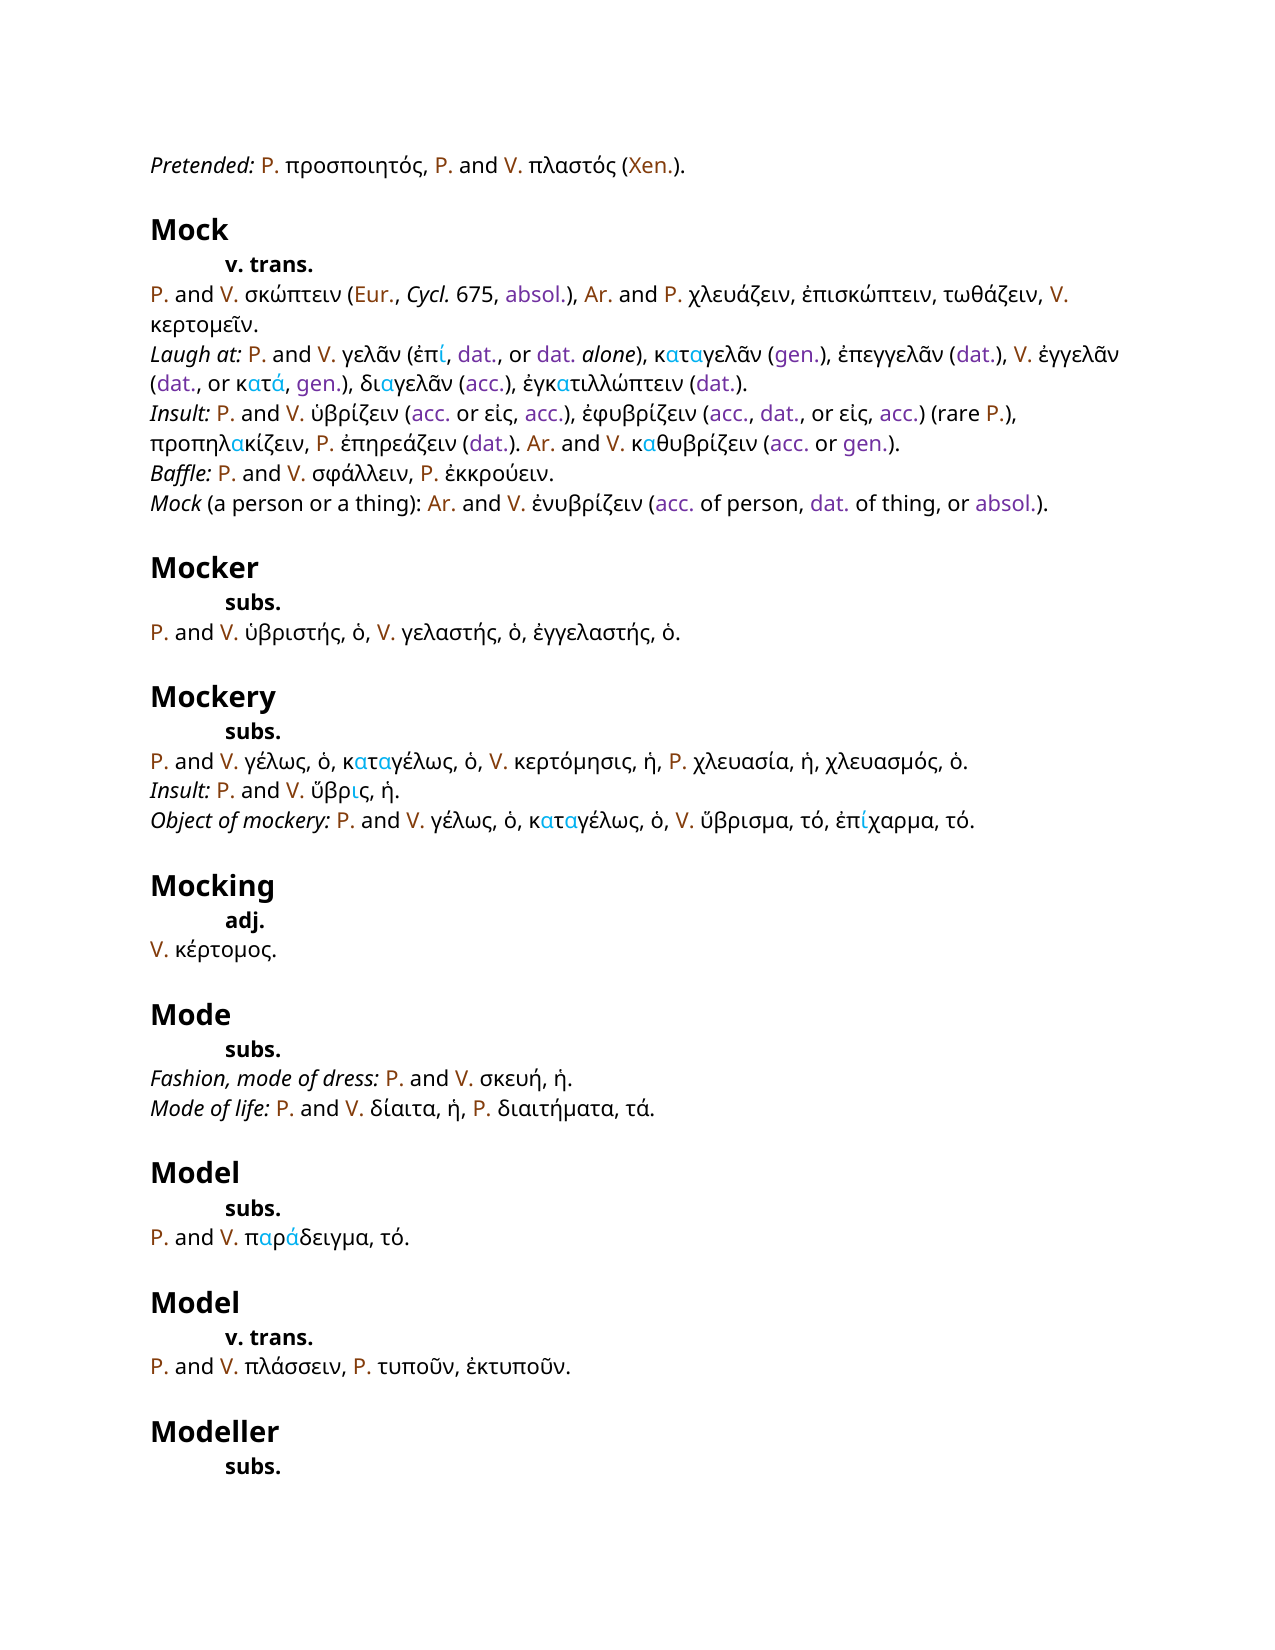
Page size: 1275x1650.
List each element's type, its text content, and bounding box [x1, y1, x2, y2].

text Model v. trans. [150, 1282, 1125, 1351]
text Laugh at: P. and V. γελᾶν (ἐπί, dat., or dat. alone), καταγελᾶν (gen.), ἐπεγγελᾶν (dat.), V. ἐγγελᾶν (dat., or κατά, gen.), διαγελᾶν (acc.), ἐγκατιλλώπτειν (dat.). [150, 339, 1125, 398]
text P. and V. ὑβριστής, ὁ, V. γελαστής, ὁ, ἐγγελαστής, ὁ. [150, 617, 1125, 646]
text Mocker subs. [150, 547, 1125, 617]
text P. and V. παράδειγμα, τό. [150, 1222, 1125, 1252]
text V. κέρτομος. [150, 934, 1125, 964]
text Modeller subs. [150, 1411, 1125, 1480]
text Mocking adj. [150, 865, 1125, 934]
text Object of mockery: P. and V. γέλως, ὁ, καταγέλως, ὁ, V. ὕβρισμα, τό, ἐπίχαρμα, τό. [150, 805, 1125, 835]
text Insult: P. and V. ὑβρίζειν (acc. or εἰς, acc.), ἐφυβρίζειν (acc., dat., or εἰς, acc.) (rare P.), προπηλακίζειν, P. ἐπηρεάζειν (dat.). Ar. and V. καθυβρίζειν (acc. or gen.). [150, 398, 1125, 458]
text Mock v. trans. [150, 209, 1125, 279]
text Mode subs. [150, 994, 1125, 1063]
text Mockery subs. [150, 676, 1125, 746]
text Baffle: P. and V. σφάλλειν, P. ἐκκρούειν. [150, 458, 1125, 488]
text Pretended: P. προσποιητός, P. and V. πλαστός (Xen.). [150, 150, 1125, 180]
text Model subs. [150, 1153, 1125, 1222]
text P. and V. πλάσσειν, P. τυποῦν, ἐκτυποῦν. [150, 1351, 1125, 1381]
text P. and V. σκώπτειν (Eur., Cycl. 675, absol.), Ar. and P. χλευάζειν, ἐπισκώπτειν, τωθάζειν, V. κερτομεῖν. [150, 279, 1125, 339]
text P. and V. γέλως, ὁ, καταγέλως, ὁ, V. κερτόμησις, ἡ, P. χλευασία, ἡ, χλευασμός, ὁ. [150, 746, 1125, 776]
text Insult: P. and V. ὕβρις, ἡ. [150, 776, 1125, 805]
text Fashion, mode of dress: P. and V. σκευή, ἡ. [150, 1063, 1125, 1093]
text Mode of life: P. and V. δίαιτα, ἡ, P. διαιτήματα, τά. [150, 1093, 1125, 1123]
text Mock (a person or a thing): Ar. and V. ἐνυβρίζειν (acc. of person, dat. of thing, or absol.). [150, 488, 1125, 517]
